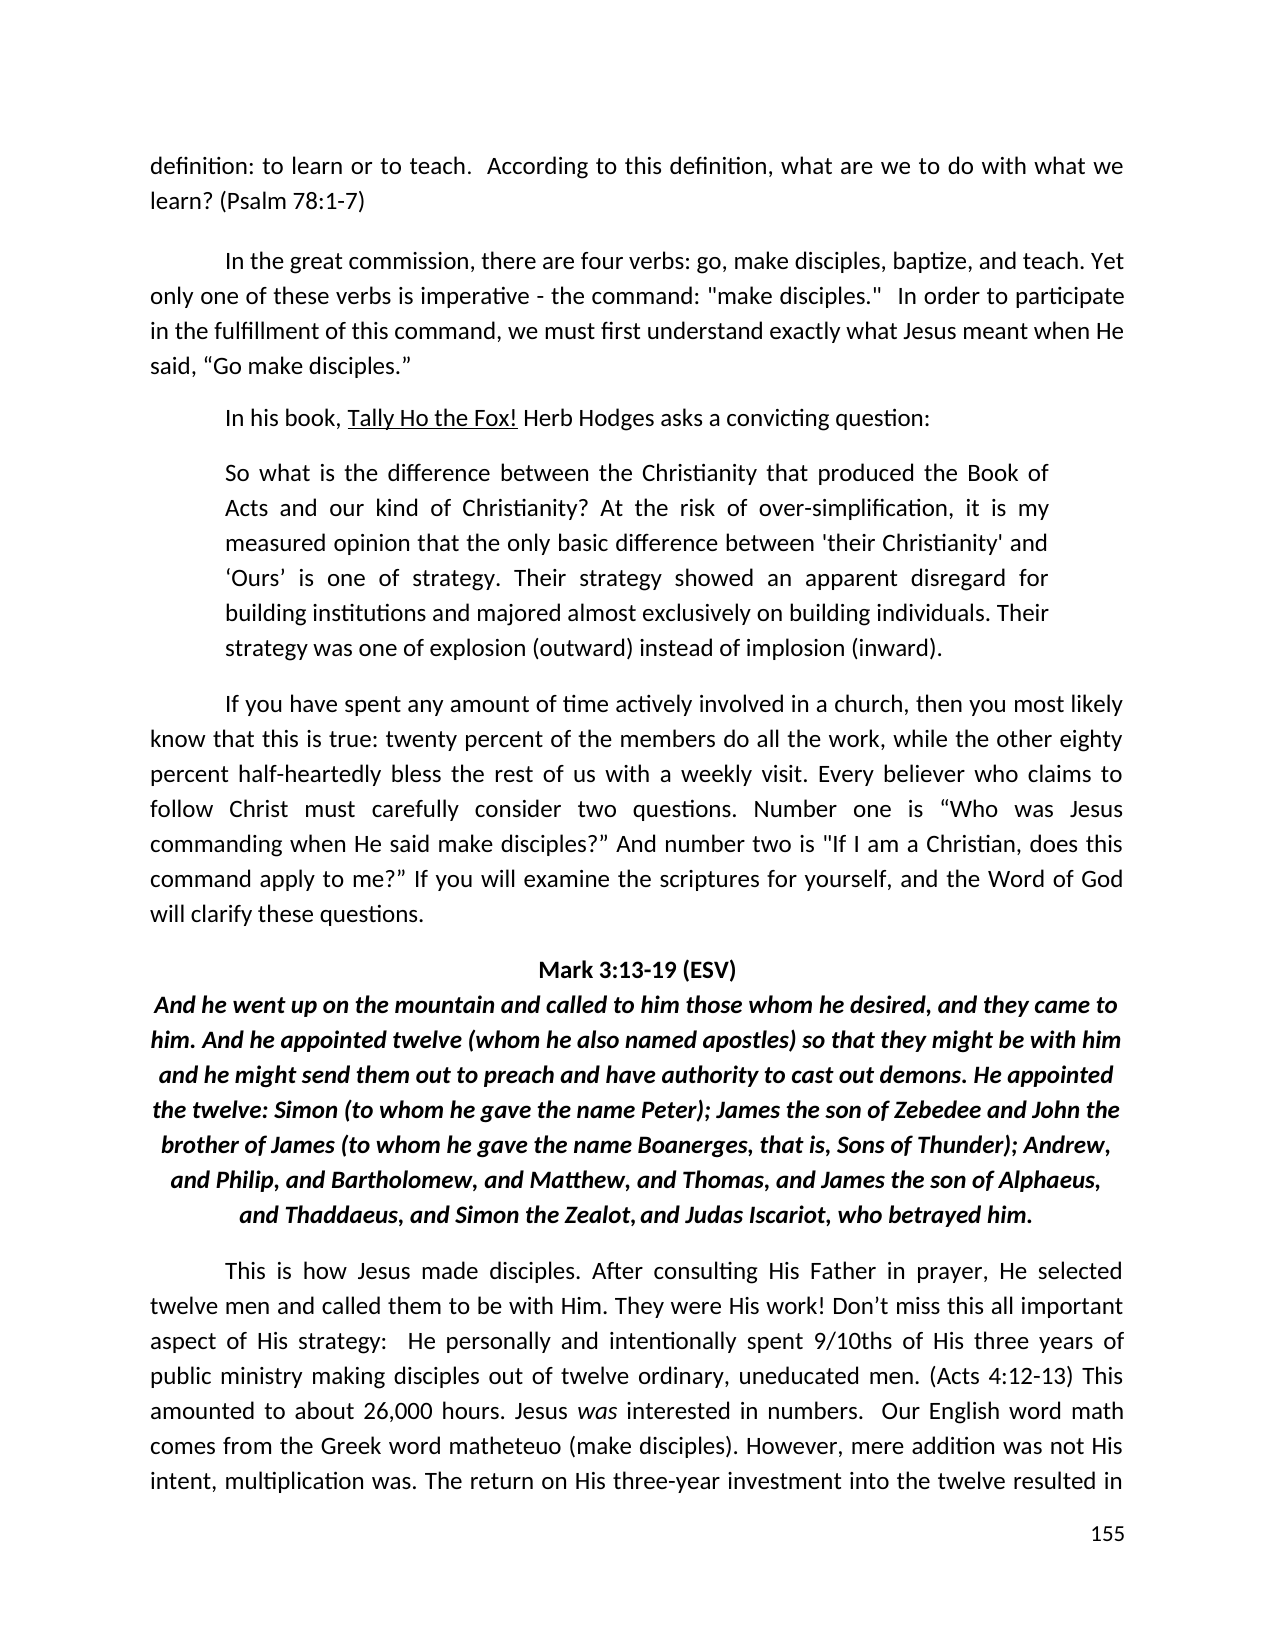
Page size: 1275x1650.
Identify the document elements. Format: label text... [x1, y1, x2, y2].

text Mark 3:13-19 (ESV) [150, 1395, 1125, 1426]
text So what is the difference between the Christianity that produced the Book of Acts and our kind of Christianity? At the risk of over-simplification, it is my measured opinion that the only basic difference between 'their Christianity' and ‘Ours’ is one of strategy. Their strategy showed an apparent disregard for building institutions and majored almost exclusively on building individuals. Their strategy was one of explosion (outward) instead of implosion (inward). [225, 898, 1050, 1104]
list If you have spent any amount of time actively involved in a church, then you most likely know that this is true: twenty percent of the members do all the work, while the other eighty percent half-heartedly bless the rest of us with a weekly visit. Every believer who claims to follow Christ must carefully consider two questions. Number one is “Who was Jesus commanding when He said make disciples?” And number two is "If I am a Christian, does this command apply to me?” If you will examine the scriptures for yourself, and the Word of God will clarify these questions. [150, 1129, 1125, 1370]
text Jesus’ plan to reach the entire world is found in the last “work-order” He assigned to His disciples. We call it the Great Commission. Since two thousand years have passed and most of God’s workforce is unemployed in His mission, it is clear that this Great Commission has been woefully misunderstood. Consequently, the Great Commission has become the great–omission. Because this is His last command, let’s reexamine Jesus' parting words, “Go make disciples of all nations.” [150, 150, 1125, 356]
text In the great commission, there are four verbs: go, make disciples, baptize, and teach. Yet only one of these verbs is imperative - the command: "make disciples." In order to participate in the fulfillment of this command, we must first understand exactly what Jesus meant when He said, “Go make disciples.” [150, 682, 1125, 822]
list There are four commissions found in the New Testament. However, the most strategic is found in Matthew 28:18-20. God’s plan to reach the people from ever nation on earth to the end of time is encapsulated within the Greek word matheteuo. The King James Bible translated the word as “teach all nations.” This word is more accurately translated in newer translations as "make disciples." As you can see, the word teach is found twice in the text, yet the second word is altogether different. This word for teach is the Greek word didasko, and here is the definition: to learn or to teach. According to this definition, what are we to do with what we learn? (Psalm 78:1-7) [150, 381, 1125, 656]
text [150, 1430, 1125, 1496]
text In his book, Tally Ho the Fox! Herb Hodges asks a convicting question: [150, 842, 1125, 873]
